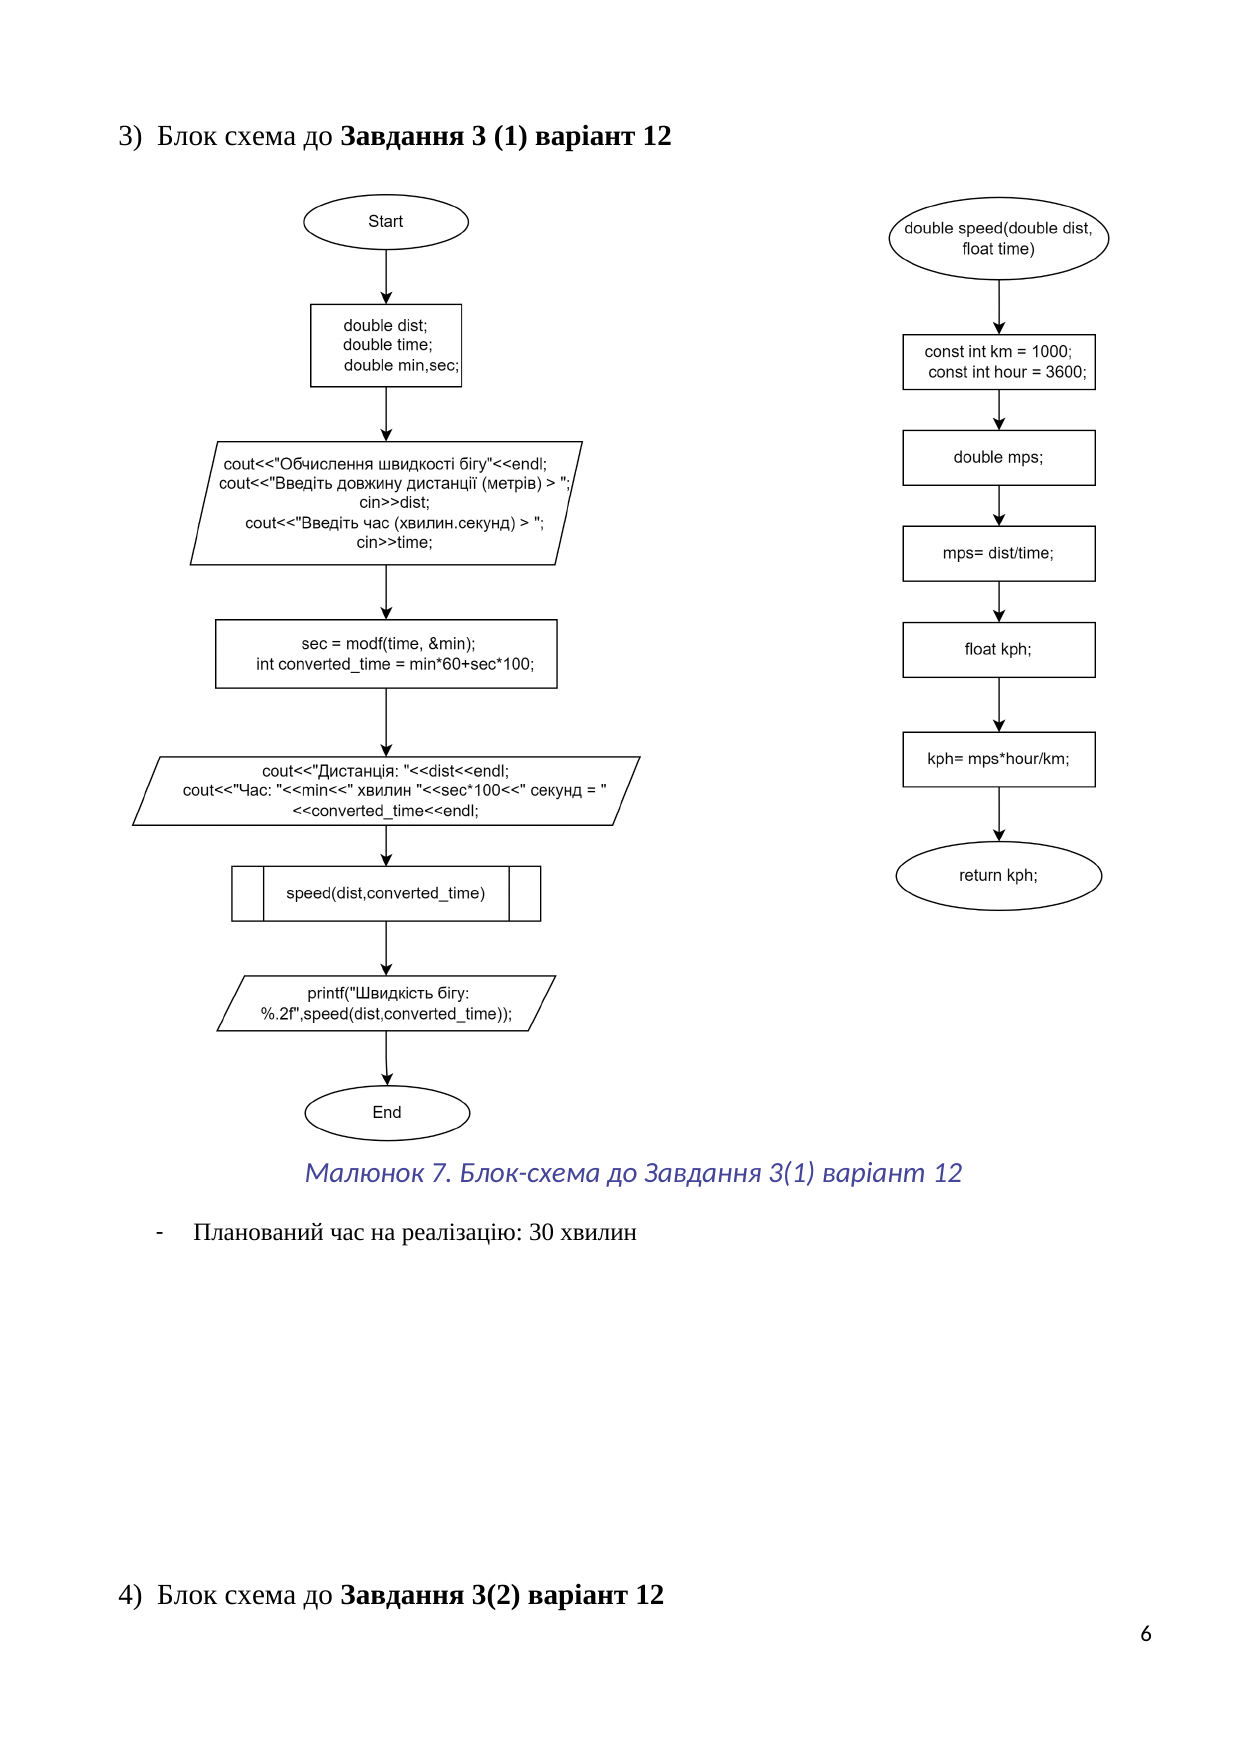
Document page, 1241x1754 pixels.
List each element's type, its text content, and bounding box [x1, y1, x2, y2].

text 4) Блок схема до Завдання 3(2) варіант 12 [118, 1577, 1152, 1611]
picture [118, 180, 1123, 1155]
text 3) Блок схема до Завдання 3 (1) варіант 12 [118, 118, 1152, 152]
list Планований час на реалізацію: 30 хвилин [156, 1216, 1152, 1247]
text Малюнок 7. Блок-схема до Завдання 3(1) варіант 12 [118, 1154, 1152, 1190]
